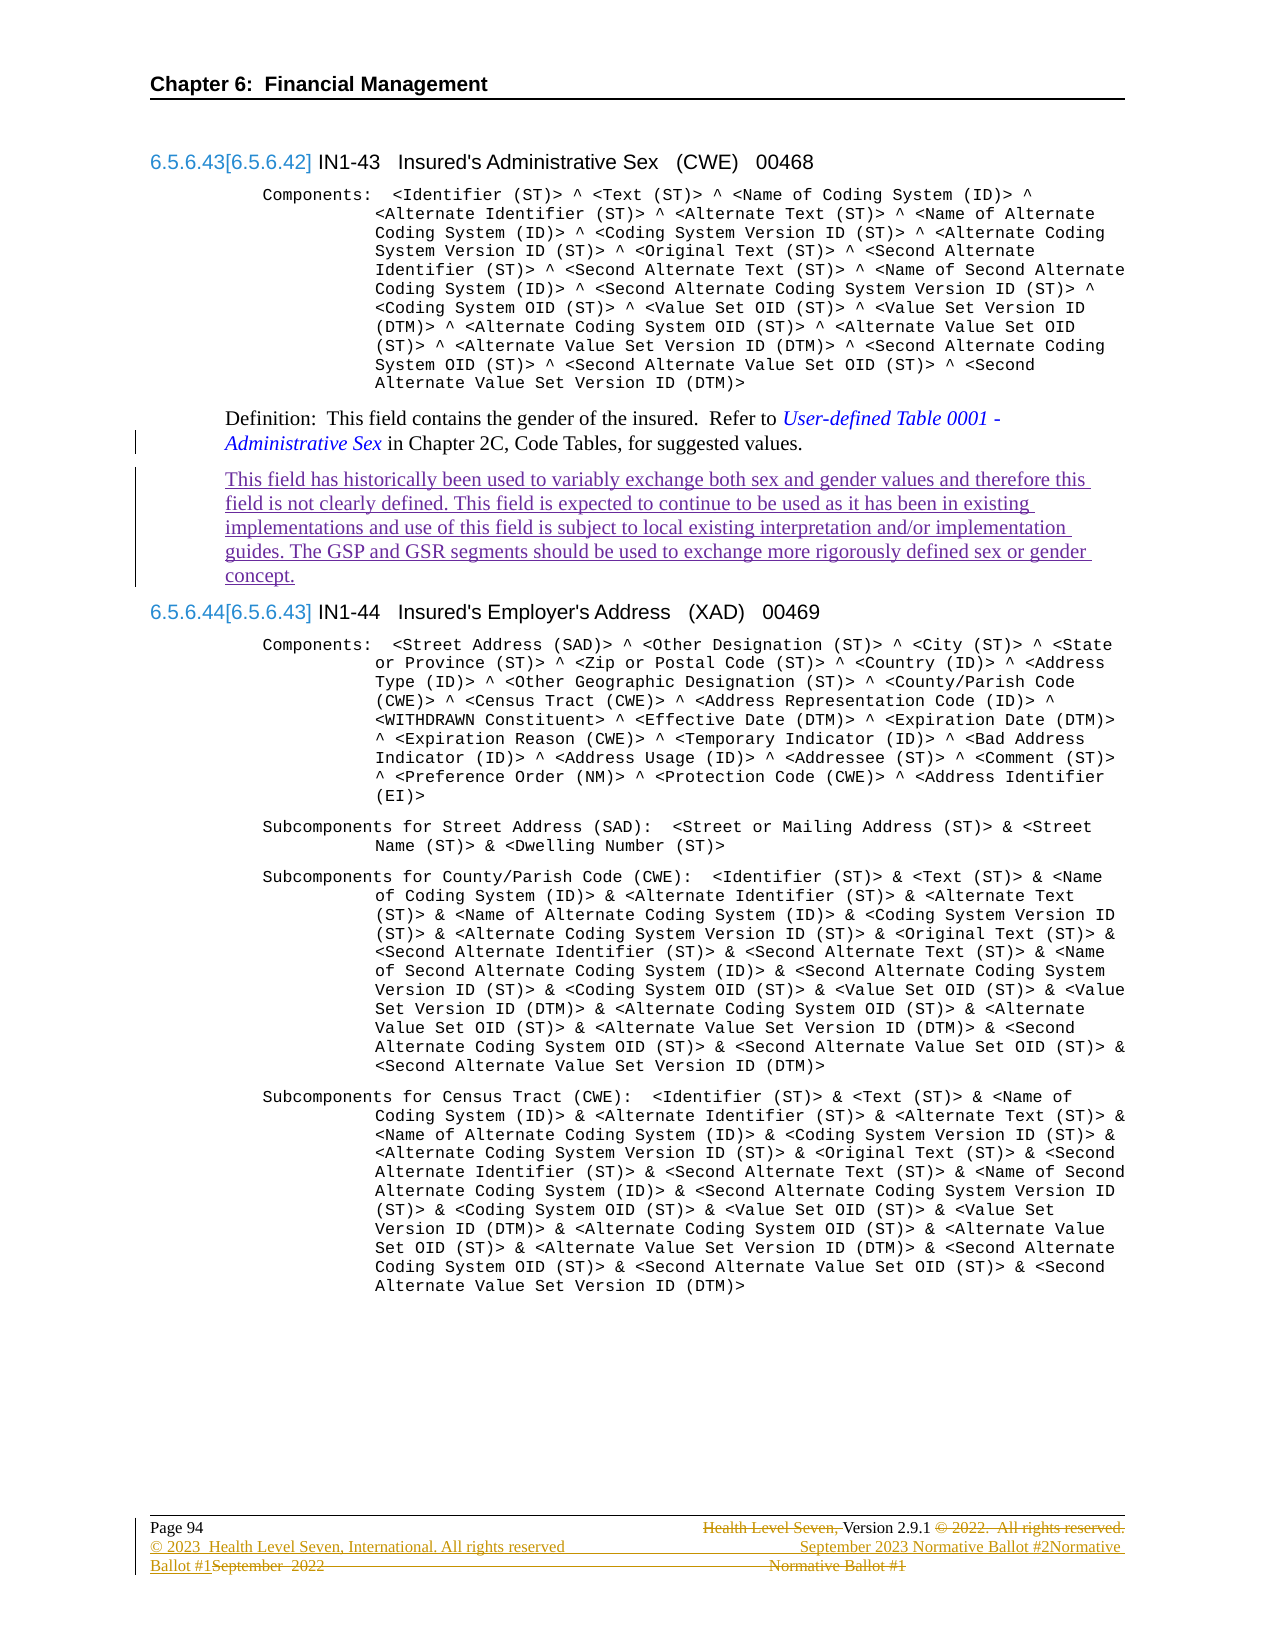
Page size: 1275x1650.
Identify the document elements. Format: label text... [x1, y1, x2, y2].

text Subcomponents for Census Tract (CWE): <Identifier (ST)> & <Text (ST)> & <Name of Coding System (ID)> & <Alternate Identifier (ST)> & <Alternate Text (ST)> & <Name of Alternate Coding System (ID)> & <Coding System Version ID (ST)> & <Alternate Coding System Version ID (ST)> & <Original Text (ST)> & <Second Alternate Identifier (ST)> & <Second Alternate Text (ST)> & <Name of Second Alternate Coding System (ID)> & <Second Alternate Coding System Version ID (ST)> & <Coding System OID (ST)> & <Value Set OID (ST)> & <Value Set Version ID (DTM)> & <Alternate Coding System OID (ST)> & <Alternate Value Set OID (ST)> & <Alternate Value Set Version ID (DTM)> & <Second Alternate Coding System OID (ST)> & <Second Alternate Value Set OID (ST)> & <Second Alternate Value Set Version ID (DTM)> [262, 1088, 1125, 1296]
subtitle IN1-43 Insured's Administrative Sex (CWE) 00468 [150, 150, 1125, 174]
text Subcomponents for Street Address (SAD): <Street or Mailing Address (ST)> & <Street Name (ST)> & <Dwelling Number (ST)> [262, 818, 1125, 856]
text Subcomponents for County/Parish Code (CWE): <Identifier (ST)> & <Text (ST)> & <Name of Coding System (ID)> & <Alternate Identifier (ST)> & <Alternate Text (ST)> & <Name of Alternate Coding System (ID)> & <Coding System Version ID (ST)> & <Alternate Coding System Version ID (ST)> & <Original Text (ST)> & <Second Alternate Identifier (ST)> & <Second Alternate Text (ST)> & <Name of Second Alternate Coding System (ID)> & <Second Alternate Coding System Version ID (ST)> & <Coding System OID (ST)> & <Value Set OID (ST)> & <Value Set Version ID (DTM)> & <Alternate Coding System OID (ST)> & <Alternate Value Set OID (ST)> & <Alternate Value Set Version ID (DTM)> & <Second Alternate Coding System OID (ST)> & <Second Alternate Value Set OID (ST)> & <Second Alternate Value Set Version ID (DTM)> [262, 869, 1125, 1076]
subtitle IN1-44 Insured's Employer's Address (XAD) 00469 [150, 600, 1125, 624]
text Definition: This field contains the gender of the insured. Refer to User-defined Table 0001 - Administrative Sex in Chapter 2C, Code Tables, for suggested values. [225, 406, 1125, 454]
text Components: <Street Address (SAD)> ^ <Other Designation (ST)> ^ <City (ST)> ^ <State or Province (ST)> ^ <Zip or Postal Code (ST)> ^ <Country (ID)> ^ <Address Type (ID)> ^ <Other Geographic Designation (ST)> ^ <County/Parish Code (CWE)> ^ <Census Tract (CWE)> ^ <Address Representation Code (ID)> ^ <WITHDRAWN Constituent> ^ <Effective Date (DTM)> ^ <Expiration Date (DTM)> ^ <Expiration Reason (CWE)> ^ <Temporary Indicator (ID)> ^ <Bad Address Indicator (ID)> ^ <Address Usage (ID)> ^ <Addressee (ST)> ^ <Comment (ST)> ^ <Preference Order (NM)> ^ <Protection Code (CWE)> ^ <Address Identifier (EI)> [262, 636, 1125, 806]
